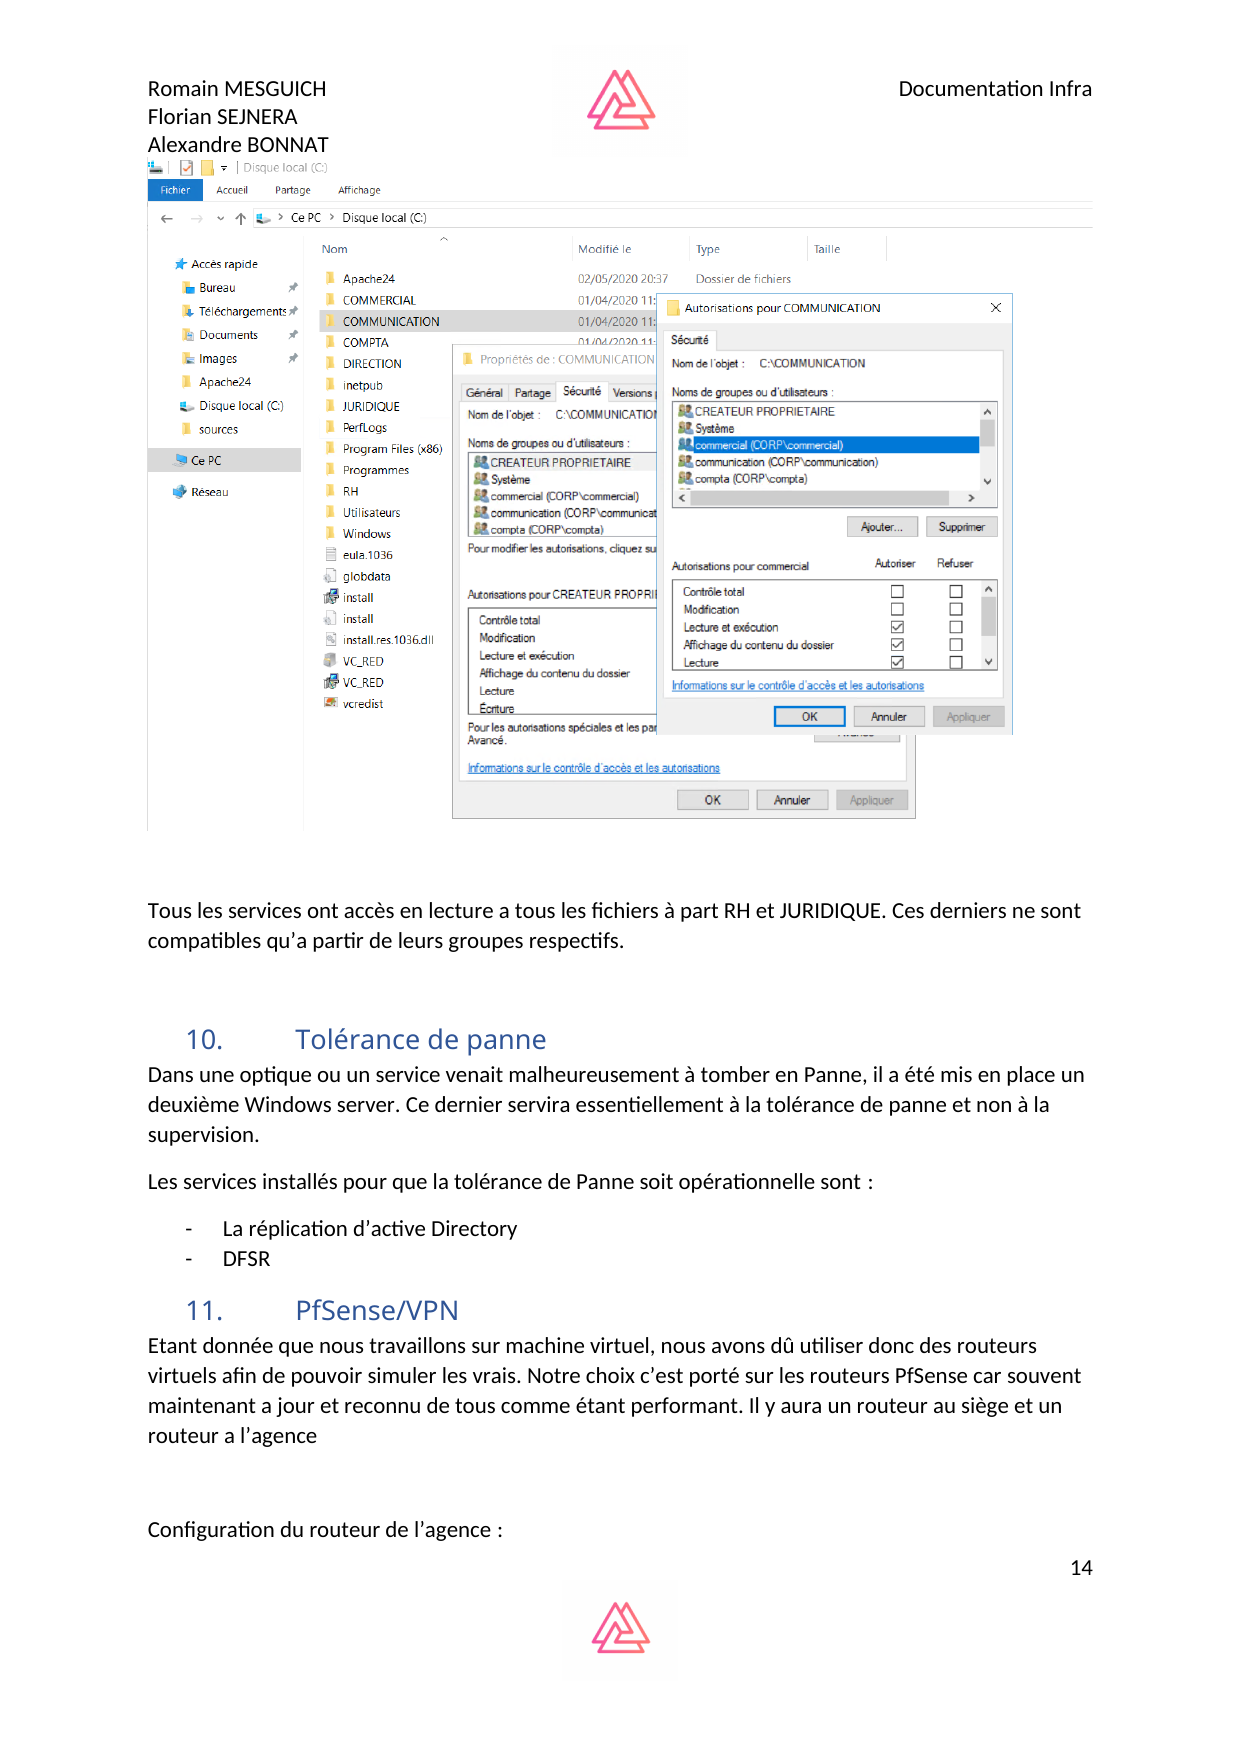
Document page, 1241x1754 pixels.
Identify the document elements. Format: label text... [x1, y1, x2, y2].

list La réplication d’active Directory [185, 1214, 1093, 1242]
picture [562, 1580, 679, 1681]
text Tous les services ont accès en lecture a tous les fichiers à part RH et JURIDIQUE. Ces derniers ne sont compatibles qu’a partir de leurs groupes respectifs. [148, 896, 1093, 954]
subtitle Tolérance de panne [185, 1020, 1093, 1057]
picture [147, 45, 1093, 831]
text Dans une optique ou un service venait malheureusement à tomber en Panne, il a été mis en place un deuxième Windows server. Ce dernier servira essentiellement à la tolérance de panne et non à la supervision. [148, 1060, 1093, 1148]
list DFSR [185, 1244, 1093, 1272]
text Etant donnée que nous travaillons sur machine virtuel, nous avons dû utiliser donc des routeurs virtuels afin de pouvoir simuler les vrais. Notre choix c’est porté sur les routeurs PfSense car souvent maintenant a jour et reconnu de tous comme étant performant. Il y aura un routeur au siège et un routeur a l’agence [148, 1331, 1093, 1449]
subtitle PfSense/VPN [185, 1291, 1093, 1328]
text Les services installés pour que la tolérance de Panne soit opérationnelle sont : [148, 1167, 1093, 1195]
text Configuration du routeur de l’agence : [148, 1515, 1093, 1543]
